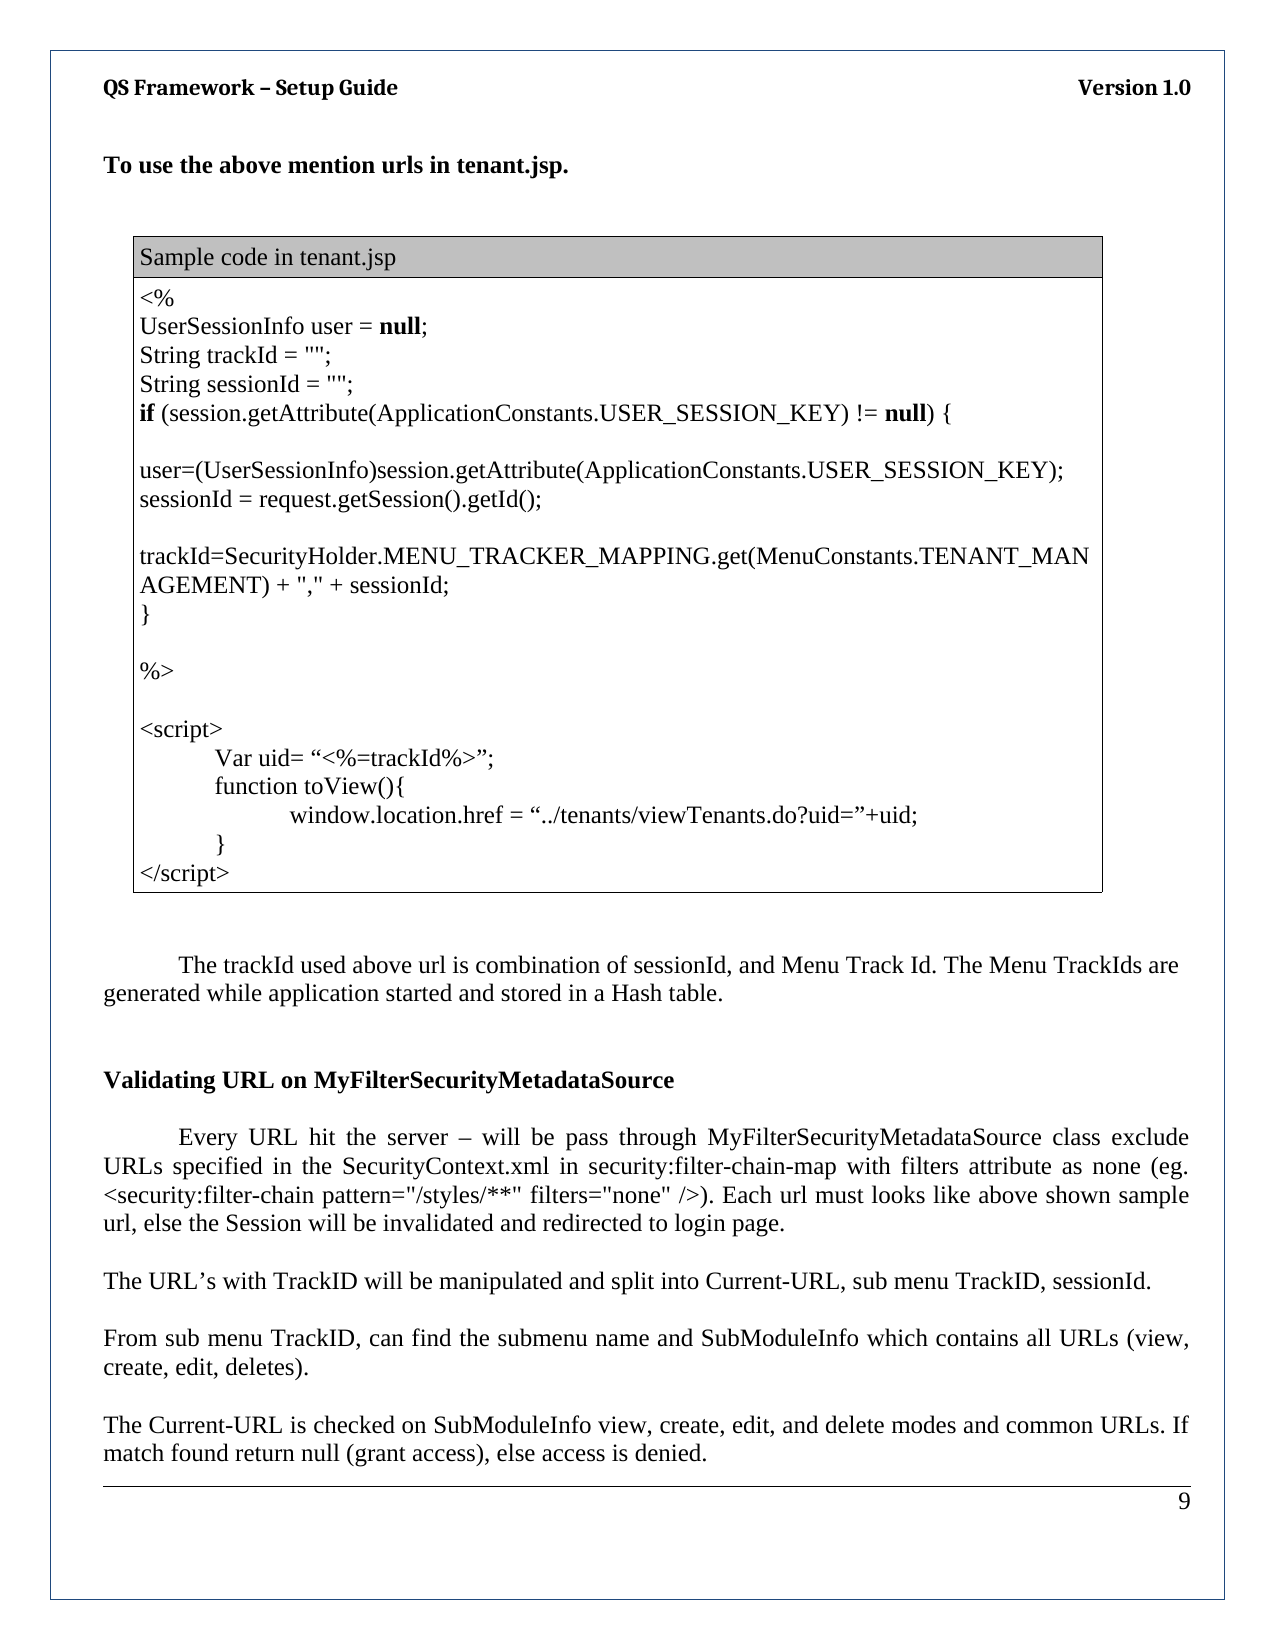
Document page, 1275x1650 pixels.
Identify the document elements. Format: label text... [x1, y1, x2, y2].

text From sub menu TrackID, can find the submenu name and SubModuleInfo which contains all URLs (view, create, edit, deletes). [103, 1323, 1191, 1381]
table_cell <% UserSessionInfo user = null; String trackId = ""; String sessionId = ""; if (session.getAttribute(ApplicationConstants.USER_SESSION_KEY) != null) { user=(UserSessionInfo)session.getAttribute(ApplicationConstants.USER_SESSION_KEY); sessionId = request.getSession().getId(); trackId=SecurityHolder.MENU_TRACKER_MAPPING.get(MenuConstants.TENANT_MANAGEMENT) + "," + sessionId; } %> <script> Var uid= “<%=trackId%>”; function toView(){ window.location.href = “../tenants/viewTenants.do?uid=”+uid; } </script> [134, 278, 1102, 892]
text To use the above mention urls in tenant.jsp. [103, 150, 1191, 179]
text The trackId used above url is combination of sessionId, and Menu Track Id. The Menu TrackIds are generated while application started and stored in a Hash table. [103, 950, 1191, 1007]
text The Current-URL is checked on SubModuleInfo view, create, edit, and delete modes and common URLs. If match found return null (grant access), else access is denied. [103, 1410, 1191, 1467]
text The URL’s with TrackID will be manipulated and split into Current-URL, sub menu TrackID, sessionId. [103, 1266, 1191, 1295]
table_header Sample code in tenant.jsp [134, 237, 1102, 277]
text Validating URL on MyFilterSecurityMetadataSource [103, 1065, 1191, 1093]
text Every URL hit the server – will be pass through MyFilterSecurityMetadataSource class exclude URLs specified in the SecurityContext.xml in security:filter-chain-map with filters attribute as none (eg. <security:filter-chain pattern="/styles/**" filters="none" />). Each url must looks like above shown sample url, else the Session will be invalidated and redirected to login page. [103, 1122, 1191, 1237]
